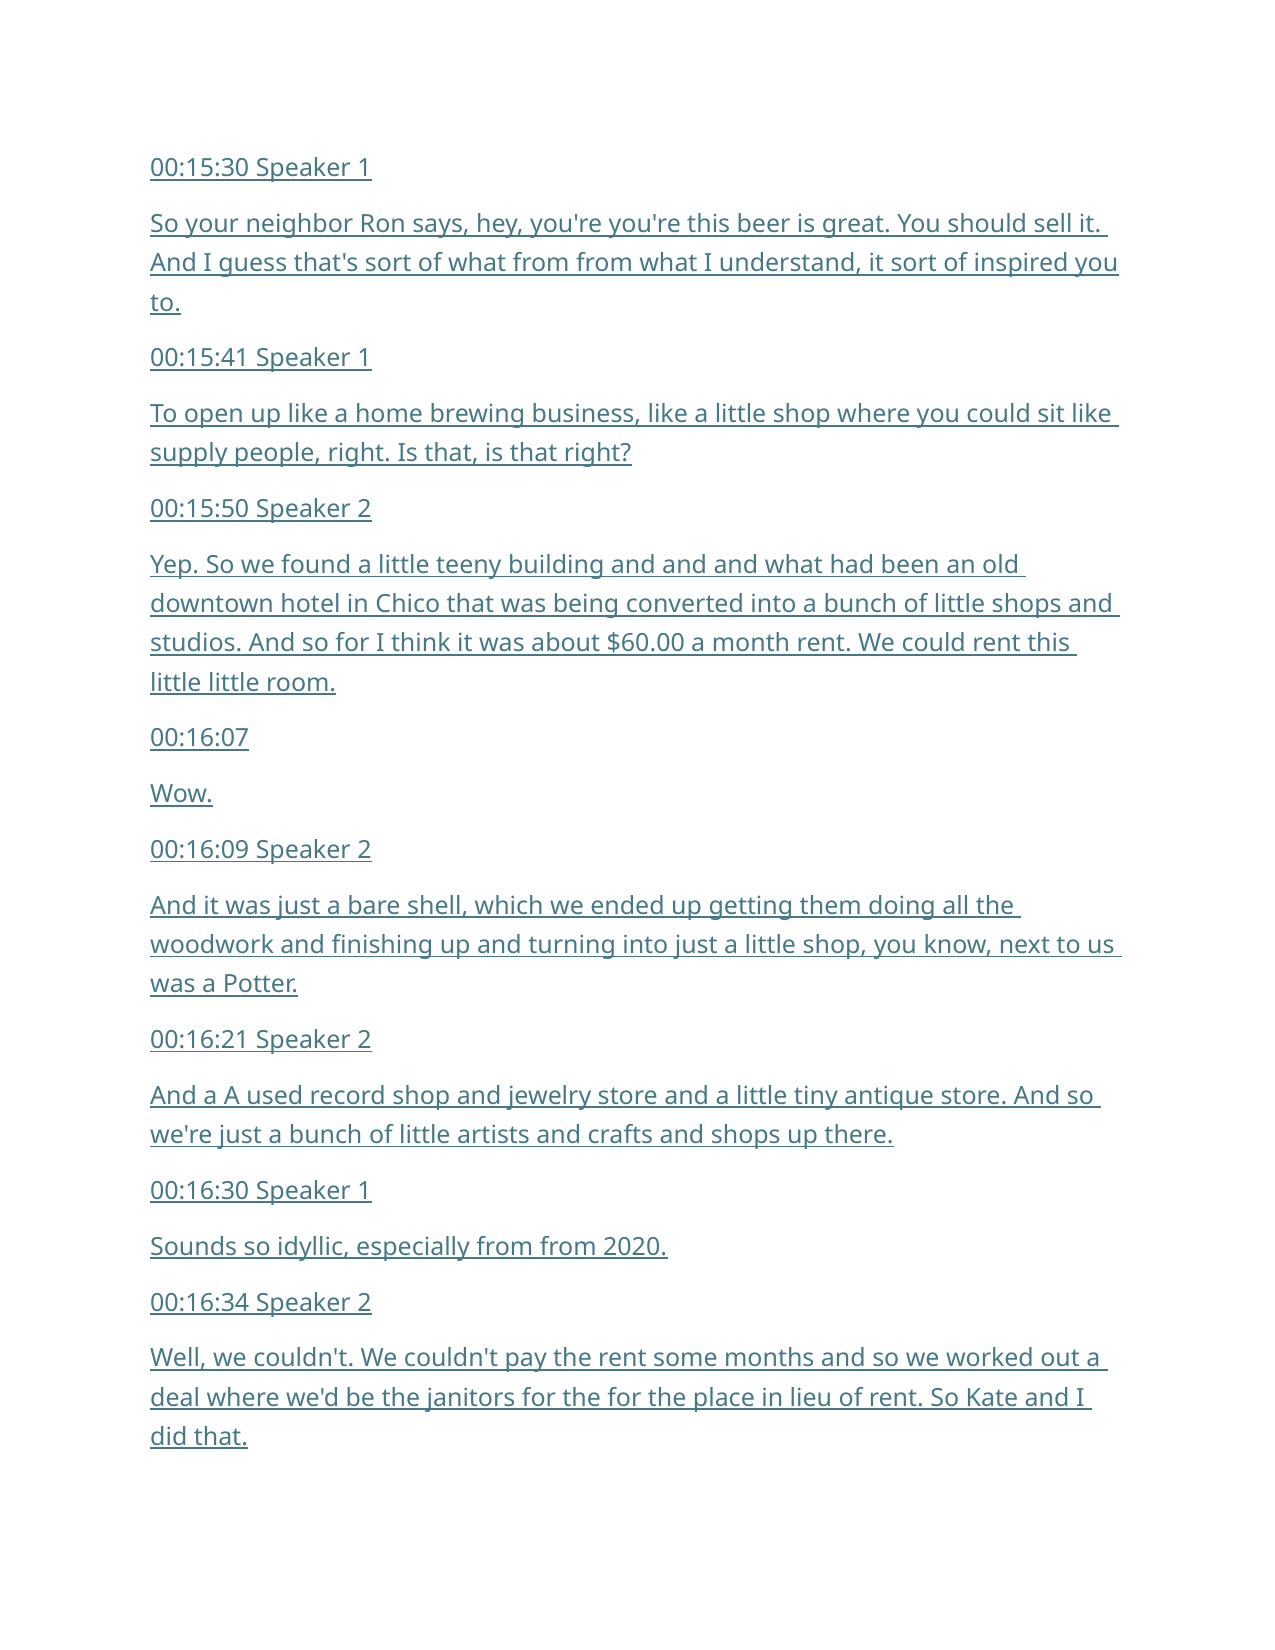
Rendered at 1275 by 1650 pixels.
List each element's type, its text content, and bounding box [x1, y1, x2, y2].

text 00:16:09 Speaker 2 [150, 832, 1125, 866]
text 00:15:41 Speaker 1 [150, 340, 1125, 374]
text So your neighbor Ron says, hey, you're you're this beer is great. You should sell it. And I guess that's sort of what from from what I understand, it sort of inspired you to. [150, 206, 1125, 318]
text And it was just a bare shell, which we ended up getting them doing all the woodwork and finishing up and turning into just a little shop, you know, next to us was a Potter. [150, 887, 1125, 1000]
text To open up like a home brewing business, like a little shop where you could sit like supply people, right. Is that, is that right? [150, 396, 1125, 469]
text Yep. So we found a little teeny building and and and what had been an old downtown hotel in Chico that was being converted into a bunch of little shops and studios. And so for I think it was about $60.00 a month rent. We could rent this little little room. [150, 547, 1125, 698]
text Well, we couldn't. We couldn't pay the rent some months and so we worked out a deal where we'd be the janitors for the for the place in lieu of rent. So Kate and I did that. [150, 1340, 1125, 1452]
text 00:15:30 Speaker 1 [150, 150, 1125, 184]
text 00:16:07 [150, 720, 1125, 754]
text Wow. [150, 776, 1125, 810]
text 00:16:30 Speaker 1 [150, 1172, 1125, 1207]
text 00:16:34 Speaker 2 [150, 1284, 1125, 1318]
text And a A used record shop and jewelry store and a little tiny antique store. And so we're just a bunch of little artists and crafts and shops up there. [150, 1077, 1125, 1151]
text 00:15:50 Speaker 2 [150, 491, 1125, 525]
text 00:16:21 Speaker 2 [150, 1022, 1125, 1056]
text Sounds so idyllic, especially from from 2020. [150, 1228, 1125, 1262]
